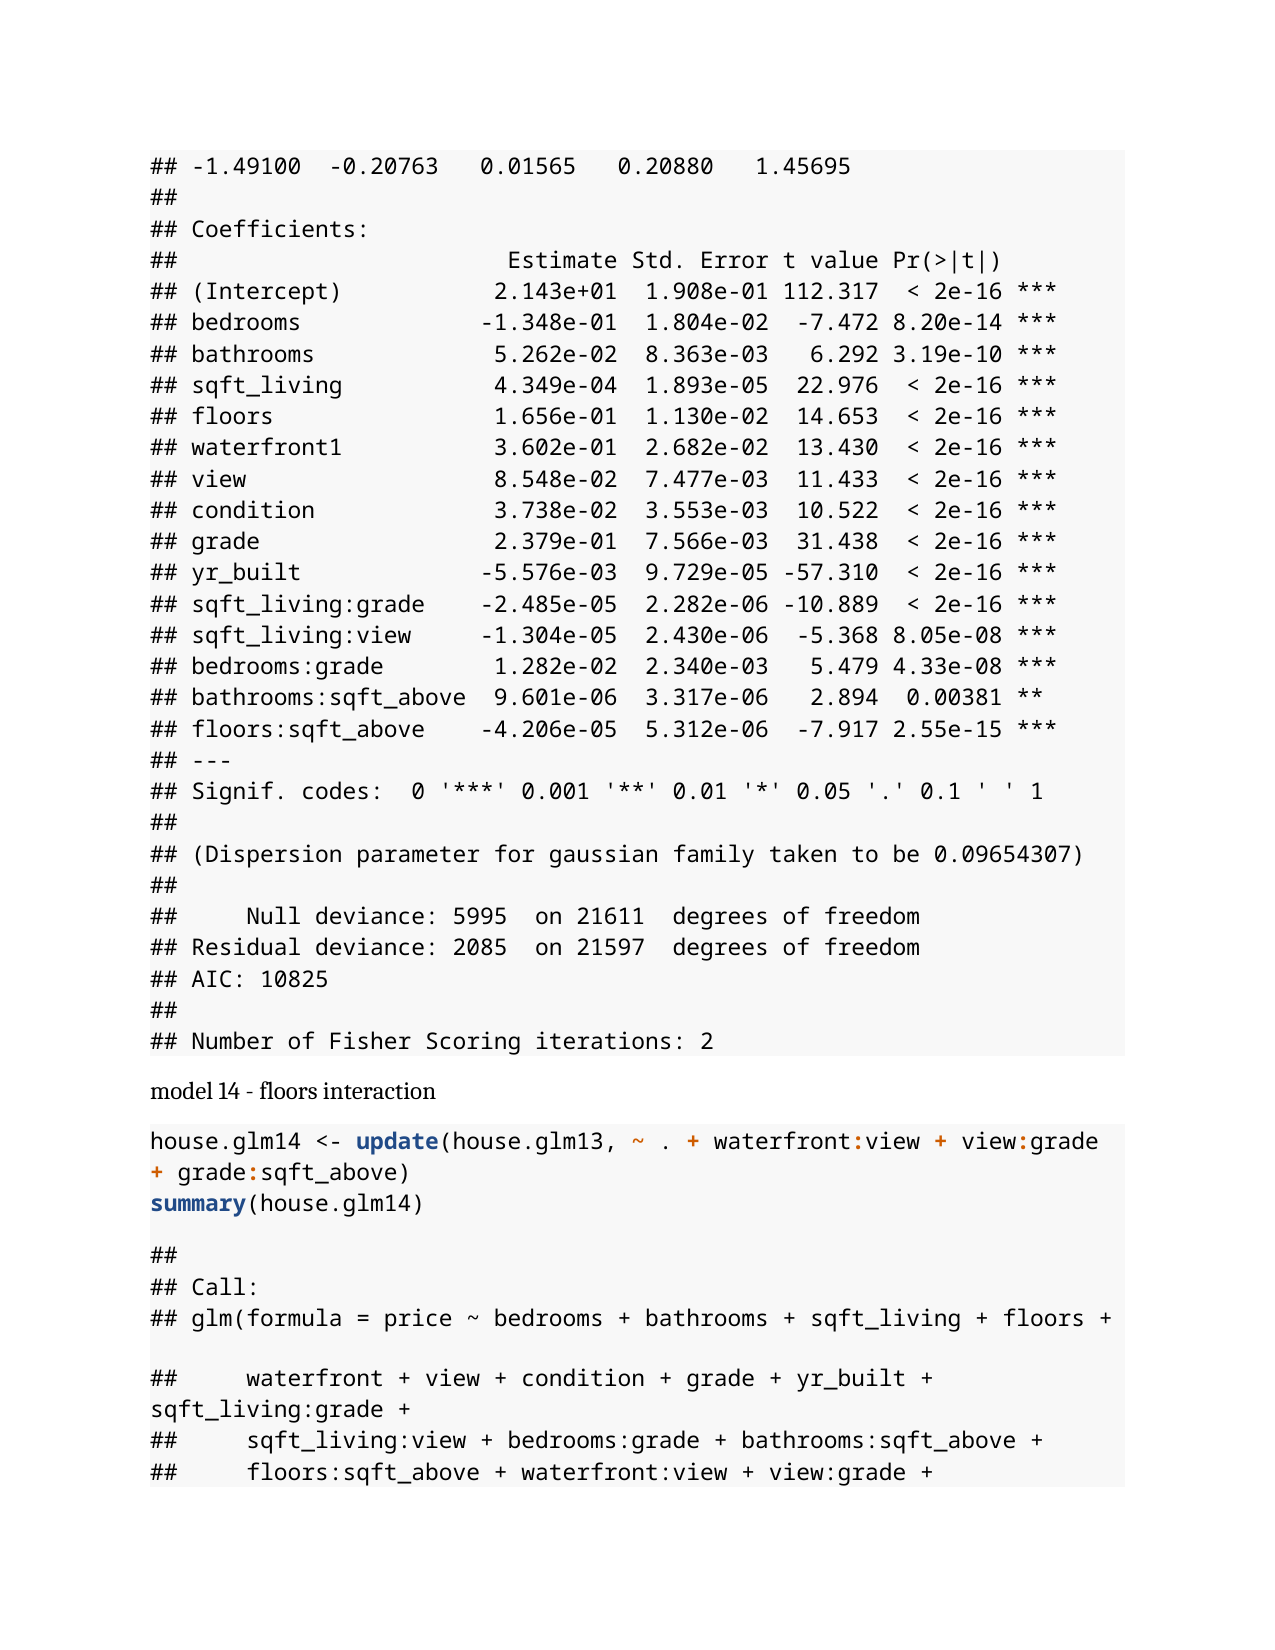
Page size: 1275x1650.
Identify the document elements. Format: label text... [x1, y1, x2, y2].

text house.glm14 <- update(house.glm13, ~ . + waterfront:view + view:grade + grade:sqft_above) summary(house.glm14) [150, 1124, 1125, 1218]
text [150, 1239, 1125, 1487]
text model 14 - floors interaction [150, 1077, 1125, 1106]
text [150, 150, 1125, 1056]
